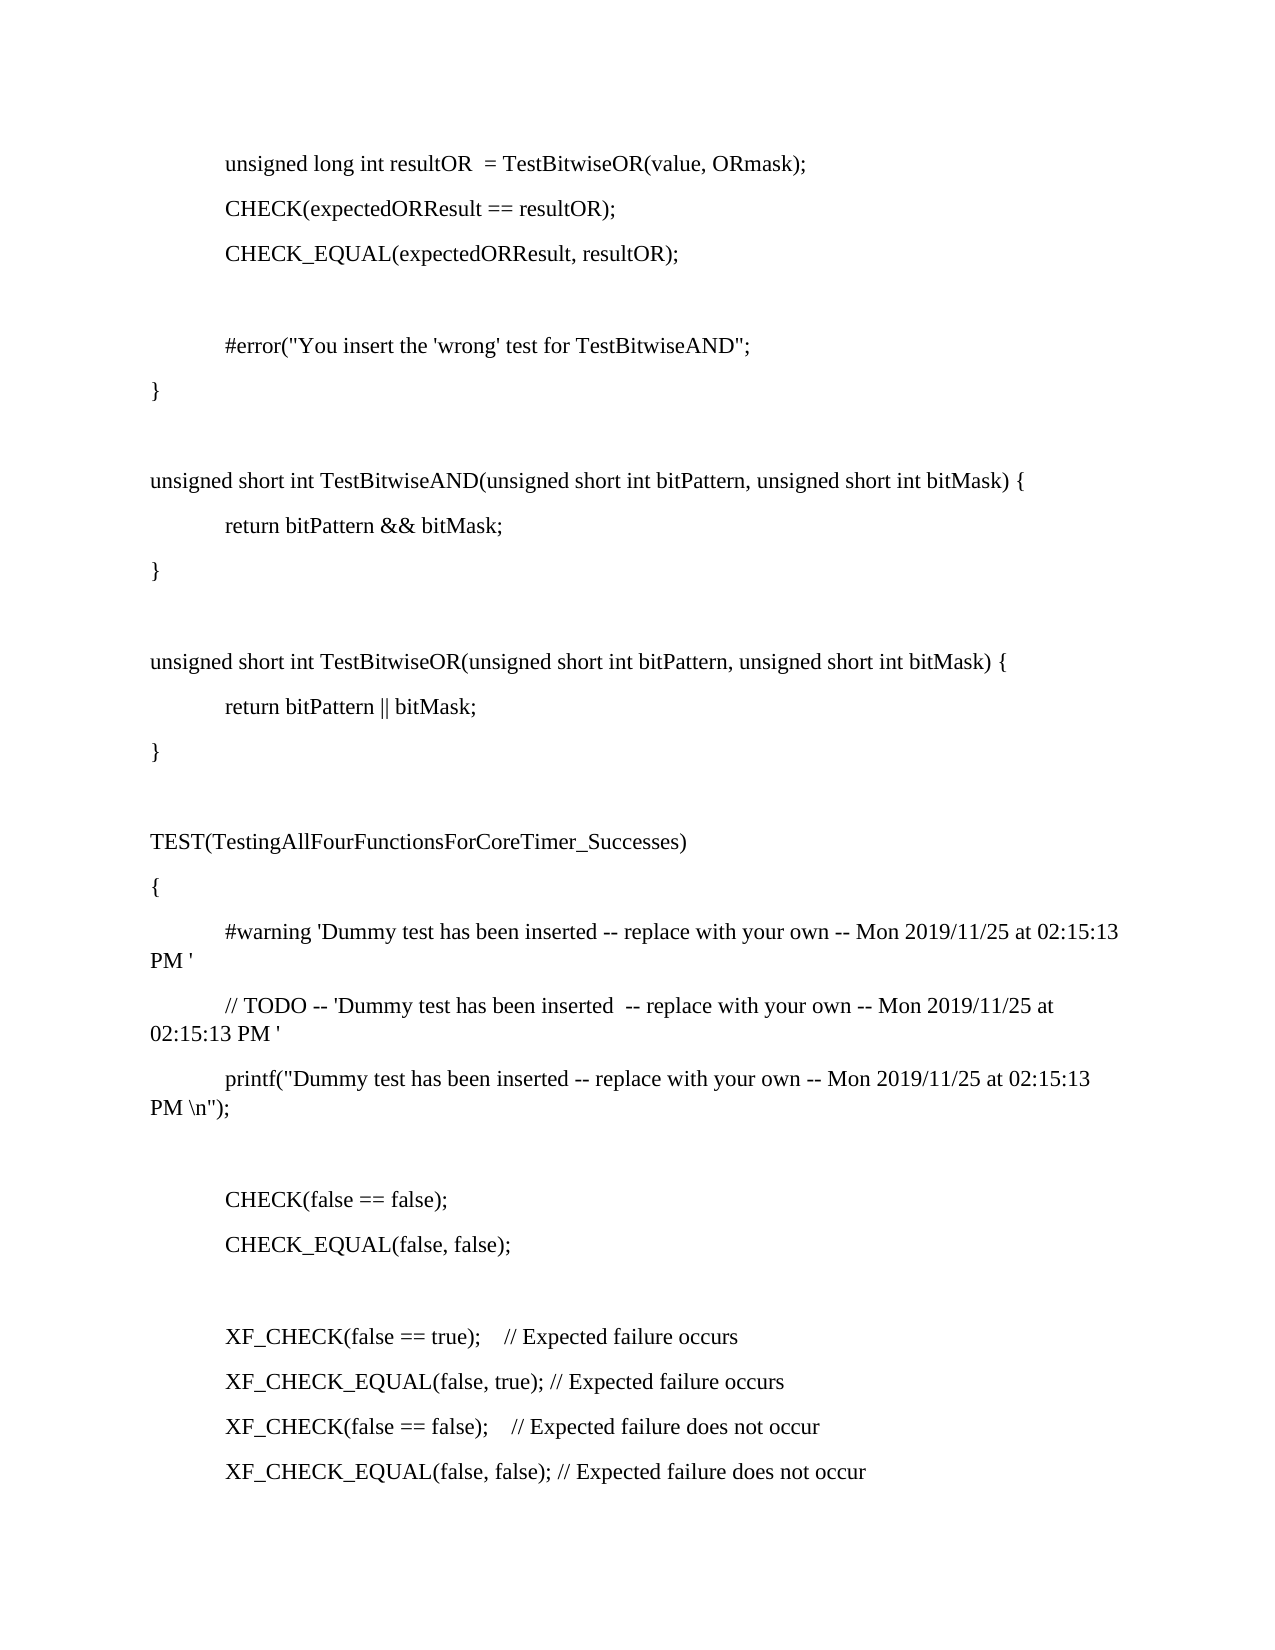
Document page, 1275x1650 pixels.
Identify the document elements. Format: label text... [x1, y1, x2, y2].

text #error("You insert the 'wrong' test for TestBitwiseAND"; [150, 332, 1125, 358]
text CHECK_EQUAL(expectedORResult, resultOR); [150, 240, 1125, 267]
text XF_CHECK_EQUAL(false, true); // Expected failure occurs [150, 1368, 1125, 1394]
text } [150, 558, 1125, 584]
text TEST(TestingAllFourFunctionsForCoreTimer_Successes) [150, 828, 1125, 854]
text return bitPattern || bitMask; [150, 693, 1125, 719]
text printf("Dummy test has been inserted -- replace with your own -- Mon 2019/11/25 at 02:15:13 PM \n"); [150, 1066, 1125, 1120]
text } [150, 738, 1125, 764]
text XF_CHECK(false == false); // Expected failure does not occur [150, 1413, 1125, 1439]
text XF_CHECK(false == true); // Expected failure occurs [150, 1323, 1125, 1349]
text unsigned short int TestBitwiseAND(unsigned short int bitPattern, unsigned short int bitMask) { [150, 467, 1125, 494]
text return bitPattern && bitMask; [150, 512, 1125, 539]
text } [150, 377, 1125, 403]
text CHECK(expectedORResult == resultOR); [150, 195, 1125, 221]
text unsigned short int TestBitwiseOR(unsigned short int bitPattern, unsigned short int bitMask) { [150, 648, 1125, 674]
text #warning 'Dummy test has been inserted -- replace with your own -- Mon 2019/11/25 at 02:15:13 PM ' [150, 918, 1125, 973]
text // TODO -- 'Dummy test has been inserted -- replace with your own -- Mon 2019/11/25 at 02:15:13 PM ' [150, 992, 1125, 1047]
text XF_CHECK_EQUAL(false, false); // Expected failure does not occur [150, 1458, 1125, 1484]
text CHECK_EQUAL(false, false); [150, 1231, 1125, 1257]
text unsigned long int resultOR = TestBitwiseOR(value, ORmask); [150, 150, 1125, 176]
text { [150, 873, 1125, 900]
text CHECK(false == false); [150, 1186, 1125, 1212]
